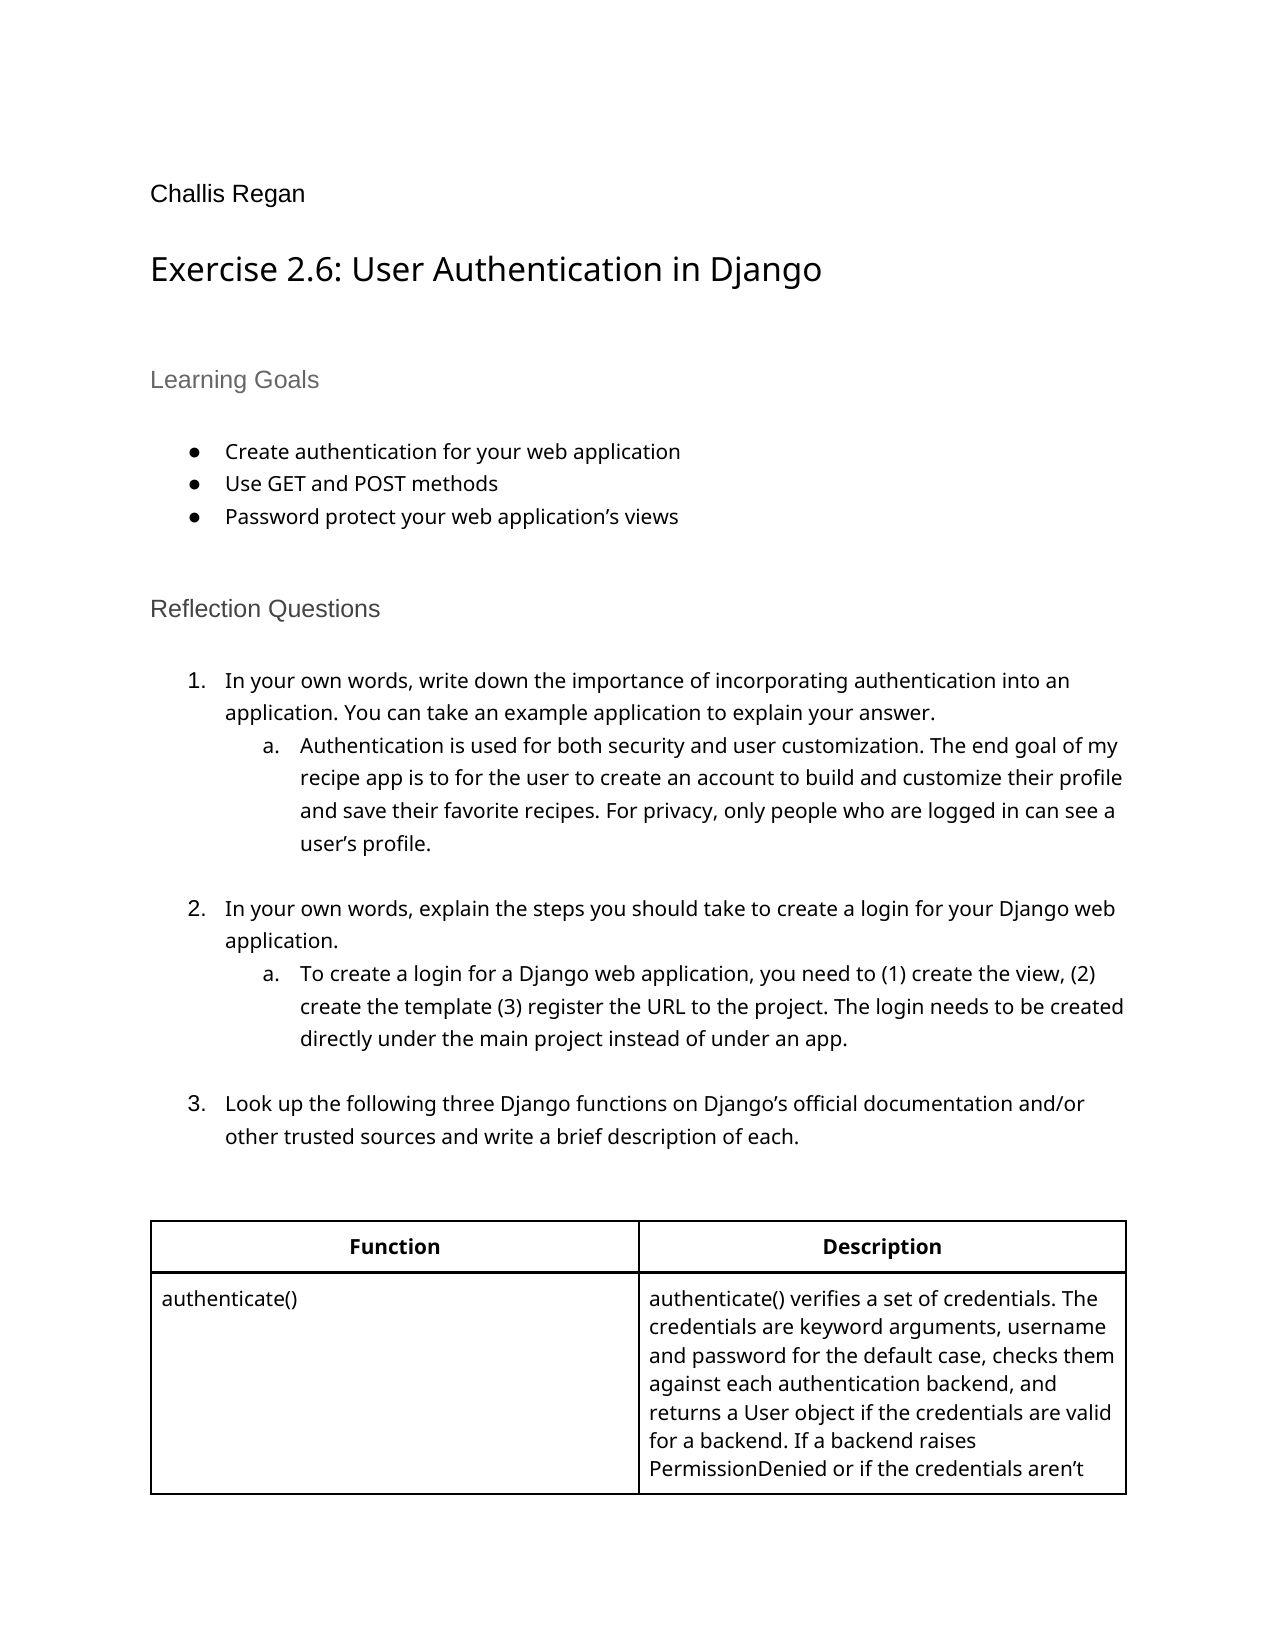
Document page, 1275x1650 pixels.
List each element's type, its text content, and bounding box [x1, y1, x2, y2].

list Look up the following three Django functions on Django’s official documentation and/or other trusted sources and write a brief description of each. [187, 1089, 1125, 1151]
text Reflection Questions [150, 594, 1125, 623]
list To create a login for a Django web application, you need to (1) create the view, (2) create the template (3) register the URL to the project. The login needs to be created directly under the main project instead of under an app. [262, 959, 1125, 1053]
text Challis Regan [150, 179, 1125, 208]
table_cell authenticate() [152, 1274, 638, 1493]
list Password protect your web application’s views [187, 502, 1125, 531]
list Authentication is used for both security and user customization. The end goal of my recipe app is to for the user to create an account to build and customize their profile and save their favorite recipes. For privacy, only people who are logged in can see a user’s profile. [262, 731, 1125, 857]
list Create authentication for your web application [187, 437, 1125, 465]
list Use GET and POST methods [187, 469, 1125, 498]
list In your own words, explain the steps you should take to create a login for your Django web application. [187, 894, 1125, 955]
text Exercise 2.6: User Authentication in Django [150, 246, 1125, 291]
list In your own words, write down the importance of incorporating authentication into an application. You can take an example application to explain your answer. [187, 666, 1125, 727]
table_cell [640, 1274, 1125, 1493]
table_header Description [640, 1222, 1125, 1271]
table_header Function [152, 1222, 638, 1271]
text Learning Goals [150, 365, 1125, 394]
